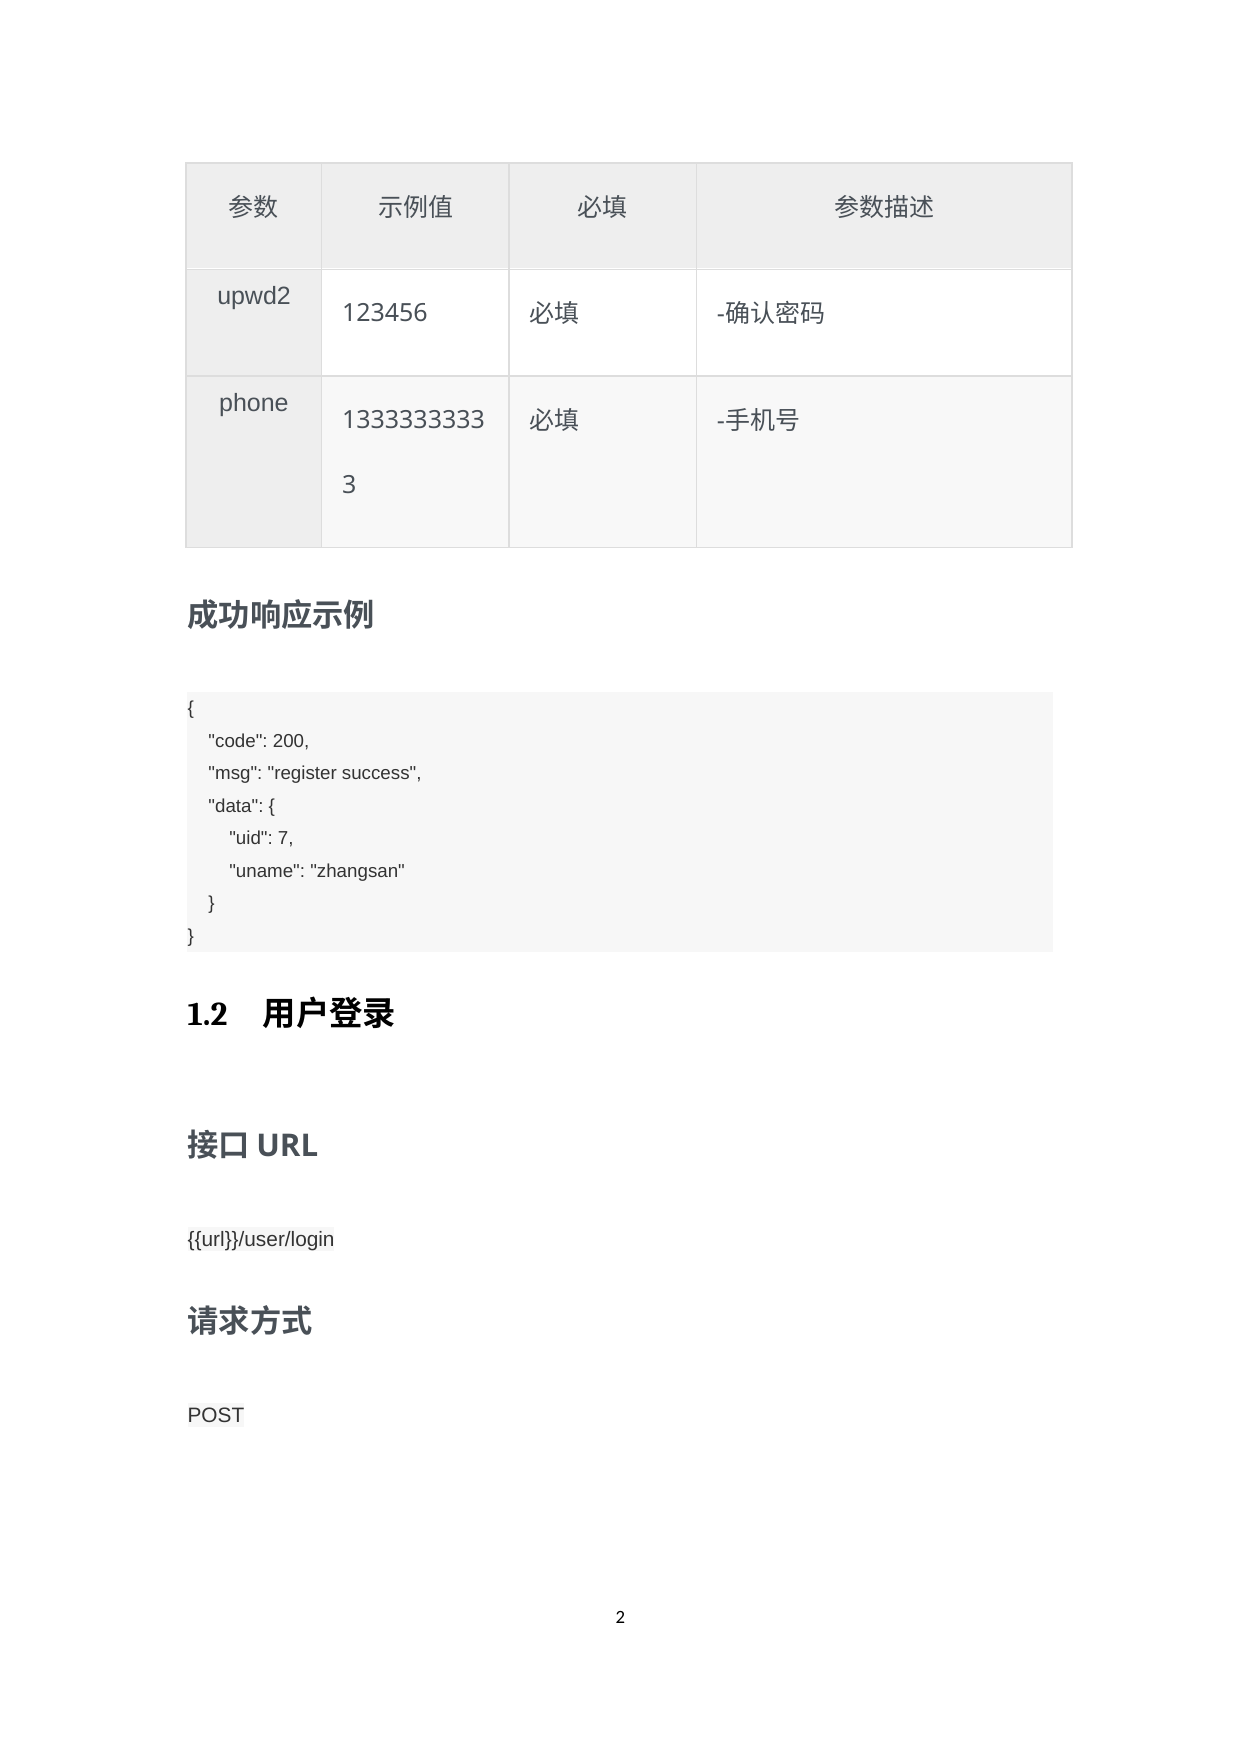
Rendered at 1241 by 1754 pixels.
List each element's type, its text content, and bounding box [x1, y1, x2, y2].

table_header 参数 [187, 164, 321, 268]
table_header 示例值 [322, 164, 508, 268]
text } [187, 887, 1053, 919]
table_cell 必填 [510, 377, 696, 547]
table_cell -手机号 [697, 377, 1071, 547]
table_cell -确认密码 [697, 270, 1071, 375]
table_cell 13333333333 [322, 377, 508, 547]
text "uname": "zhangsan" [187, 854, 1053, 887]
text { [187, 692, 1053, 724]
text } [187, 919, 1053, 952]
table_cell phone [187, 377, 321, 547]
subtitle 请求方式 [187, 1287, 1053, 1352]
table_cell 123456 [322, 270, 508, 375]
text POST [187, 1398, 1053, 1431]
table_cell 必填 [510, 270, 696, 375]
table_cell upwd2 [187, 270, 321, 375]
text "code": 200, [187, 724, 1053, 757]
subtitle 接口URL [187, 1111, 1053, 1176]
table_header 必填 [510, 164, 696, 268]
text "msg": "register success", [187, 757, 1053, 789]
table_header 参数描述 [697, 164, 1071, 268]
subtitle 用户登录 [187, 979, 1053, 1044]
text "uid": 7, [187, 822, 1053, 854]
text {{url}}/user/login [187, 1222, 1053, 1255]
text "data": { [187, 789, 1053, 822]
subtitle 成功响应示例 [187, 580, 1053, 645]
